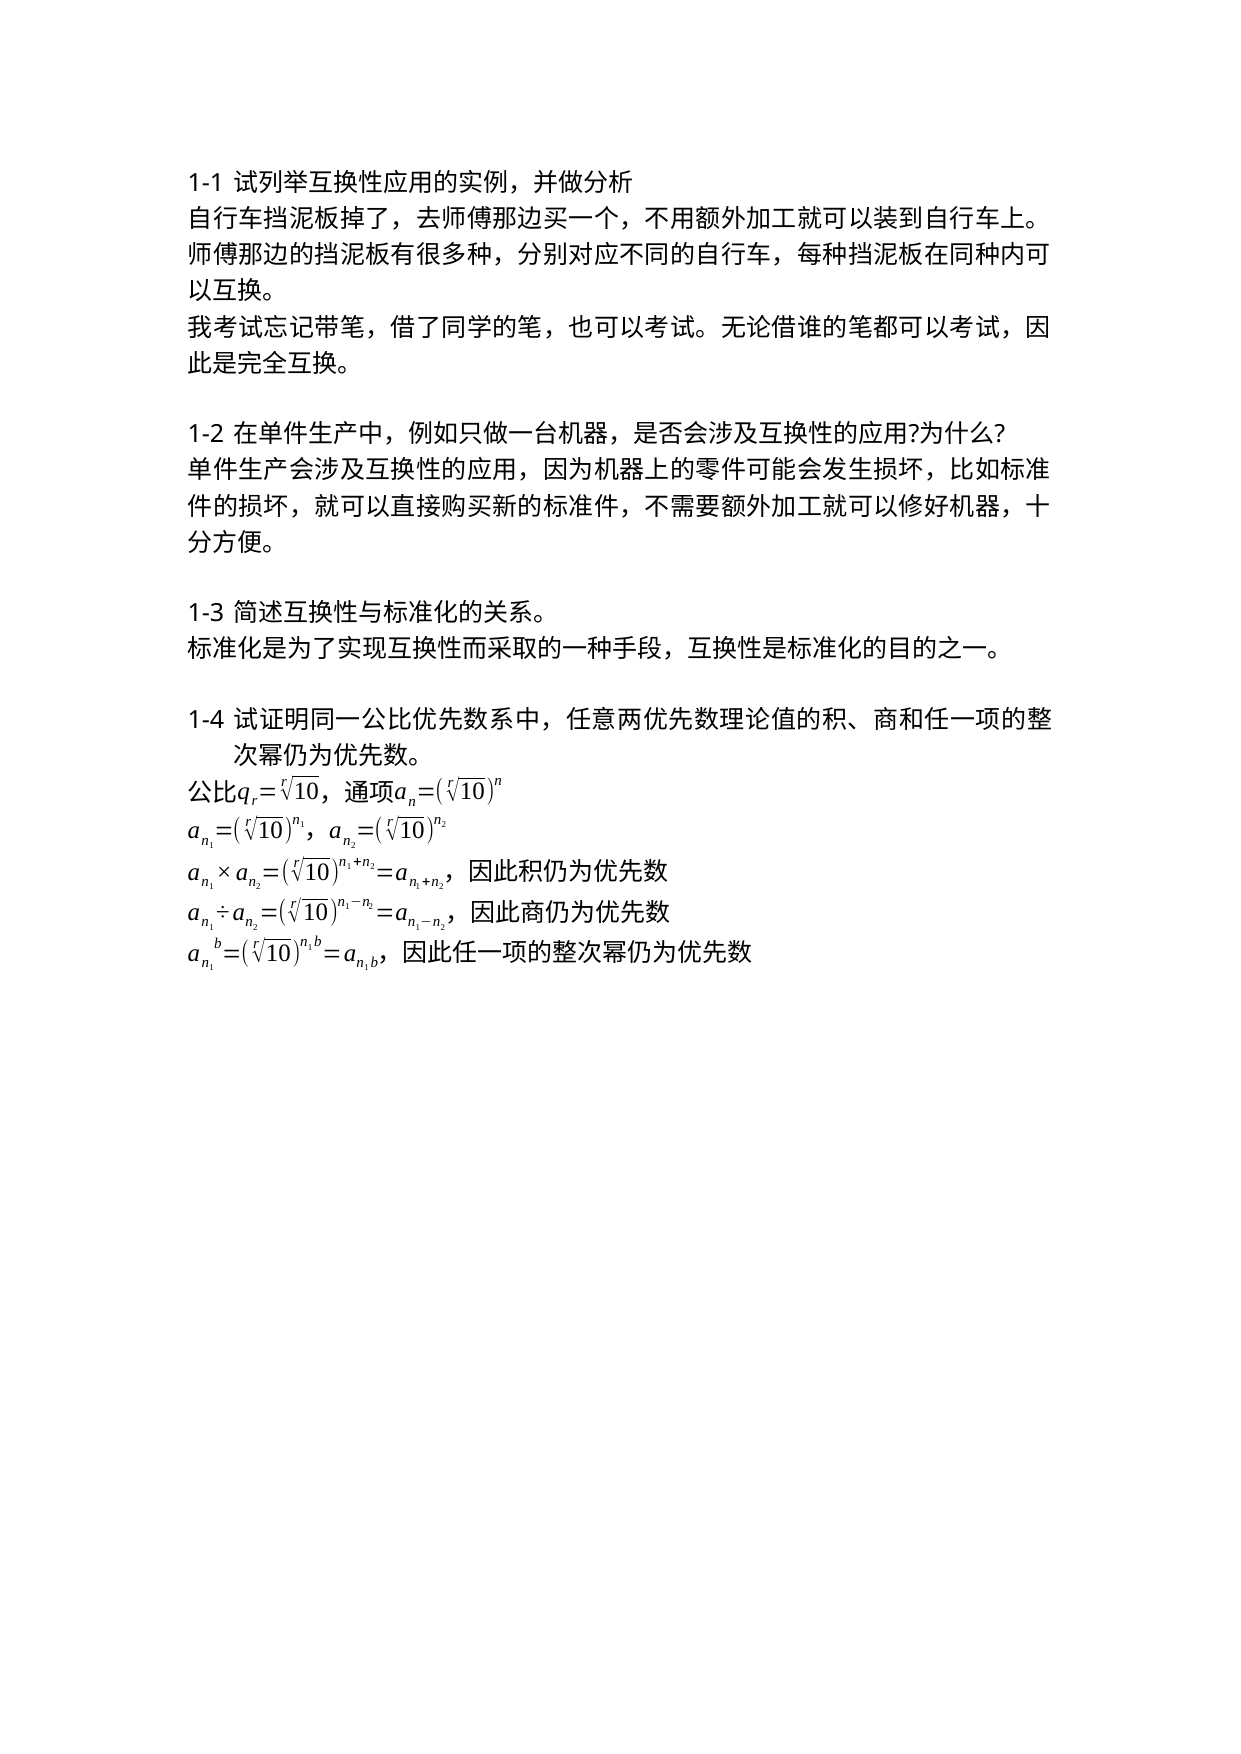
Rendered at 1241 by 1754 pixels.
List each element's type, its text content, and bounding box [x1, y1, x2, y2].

text 我考试忘记带笔，借了同学的笔，也可以考试。无论借谁的笔都可以考试，因此是完全互换。 [187, 307, 1053, 379]
text 自行车挡泥板掉了，去师傅那边买一个，不用额外加工就可以装到自行车上。师傅那边的挡泥板有很多种，分别对应不同的自行车，每种挡泥板在同种内可以互换。 [187, 198, 1053, 307]
text 标准化是为了实现互换性而采取的一种手段，互换性是标准化的目的之一。 [187, 629, 1053, 665]
list 试列举互换性应用的实例，并做分析 [187, 162, 1053, 198]
list 试证明同一公比优先数系中，任意两优先数理论值的积、商和任一项的整次幂仍为优先数。 [187, 699, 1053, 772]
list 简述互换性与标准化的关系。 [187, 593, 1053, 629]
text ，因此商仍为优先数 [187, 892, 1053, 932]
text ， [187, 809, 1053, 852]
text 单件生产会涉及互换性的应用，因为机器上的零件可能会发生损坏，比如标准件的损坏，就可以直接购买新的标准件，不需要额外加工就可以修好机器，十分方便。 [187, 450, 1053, 558]
text ，因此积仍为优先数 [187, 852, 1053, 892]
list 在单件生产中，例如只做一台机器，是否会涉及互换性的应用?为什么? [187, 413, 1053, 450]
text 公比，通项 [187, 772, 1053, 809]
text ，因此任一项的整次幂仍为优先数 [187, 932, 1053, 973]
